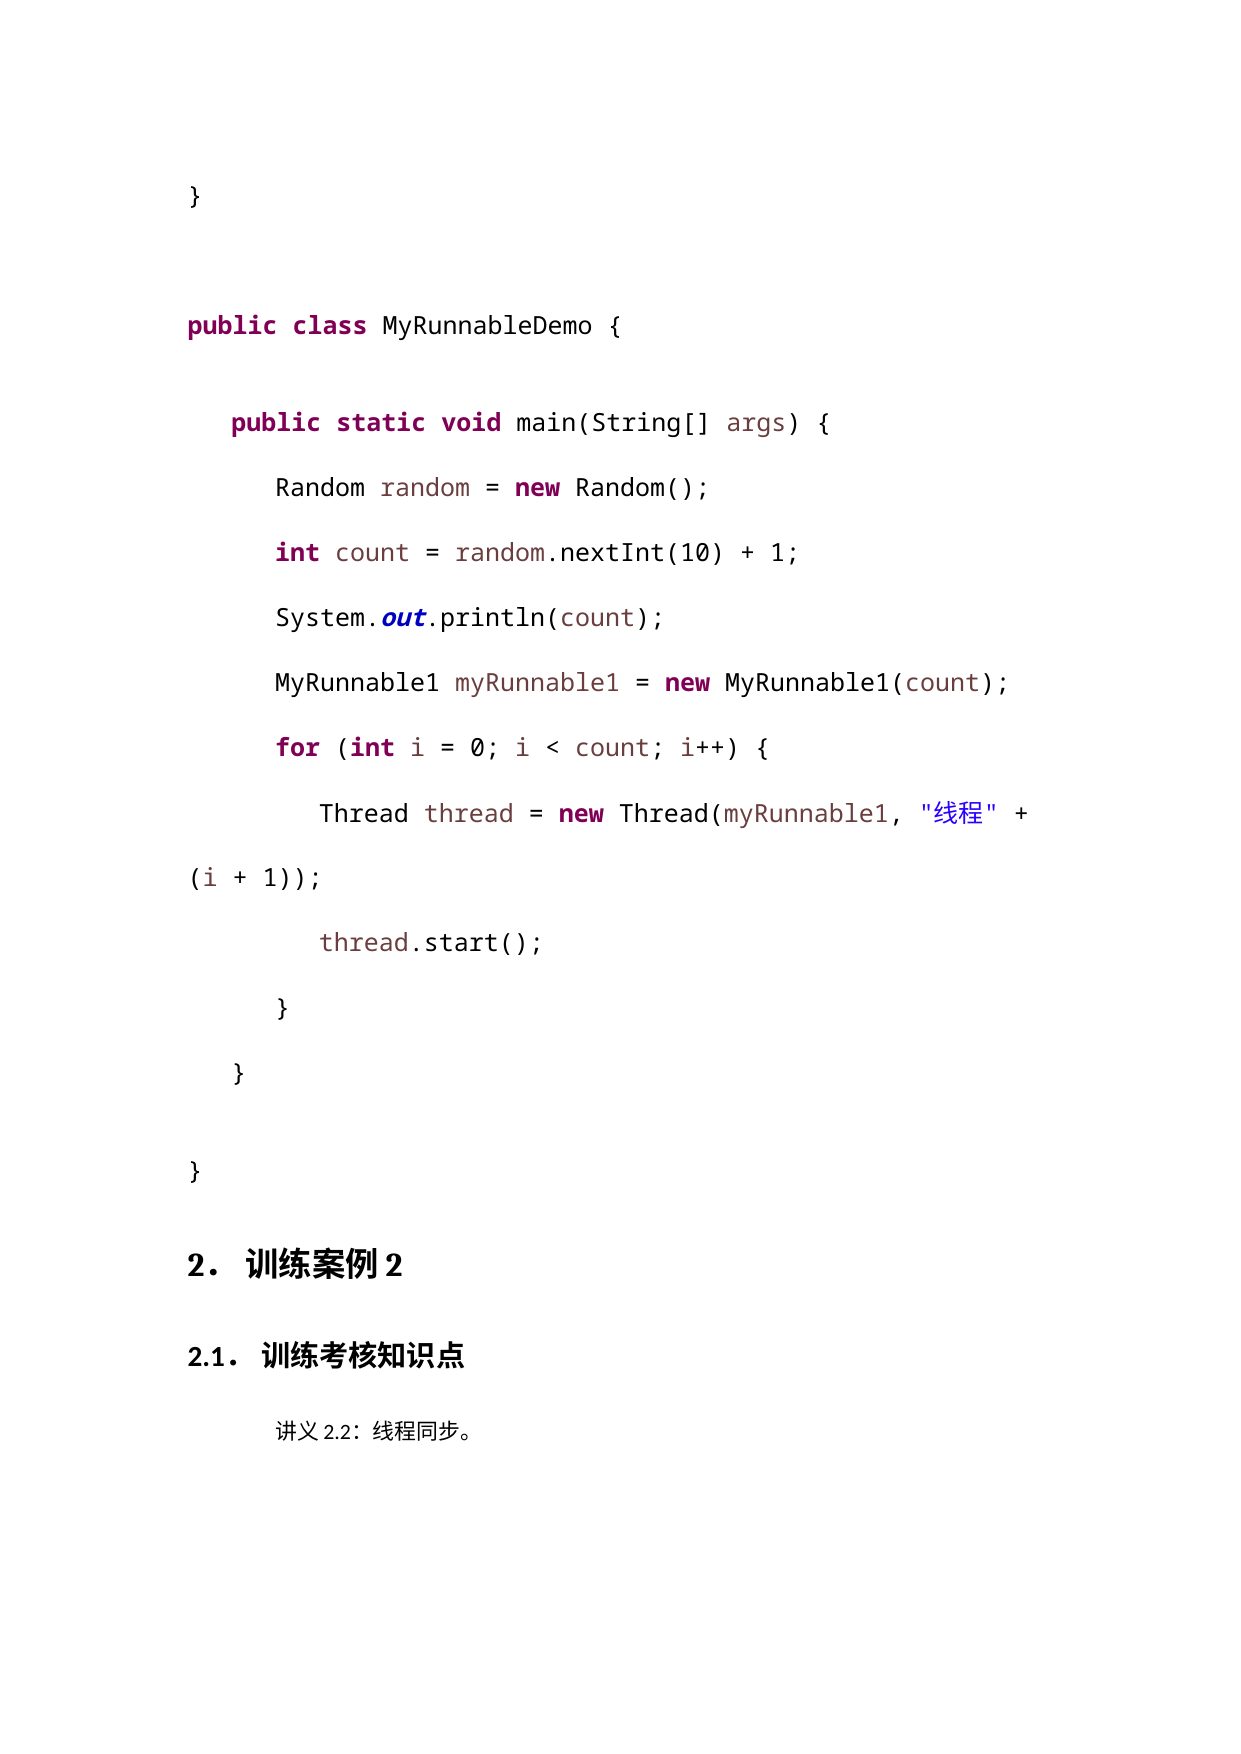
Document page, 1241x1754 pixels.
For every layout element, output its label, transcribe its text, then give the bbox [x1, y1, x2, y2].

text 讲义2.2：线程同步。 [187, 1413, 1053, 1446]
subtitle 训练案例2 [187, 1229, 1053, 1294]
subtitle 训练考核知识点 [187, 1321, 1053, 1386]
text } [187, 1137, 1053, 1202]
text } [187, 974, 1053, 1039]
text Random random = new Random(); [187, 454, 1053, 519]
text int count = random.nextInt(10) + 1; [187, 519, 1053, 584]
text thread.start(); [187, 909, 1053, 974]
text public static void main(String[] args) { [187, 389, 1053, 454]
text System.out.println(count); [187, 584, 1053, 649]
text Thread thread = new Thread(myRunnable1, "线程" + (i + 1)); [187, 779, 1053, 909]
text public class MyRunnableDemo { [187, 292, 1053, 357]
text } [187, 1039, 1053, 1104]
text for (int i = 0; i < count; i++) { [187, 714, 1053, 779]
text MyRunnable1 myRunnable1 = new MyRunnable1(count); [187, 649, 1053, 714]
text } [187, 162, 1053, 227]
